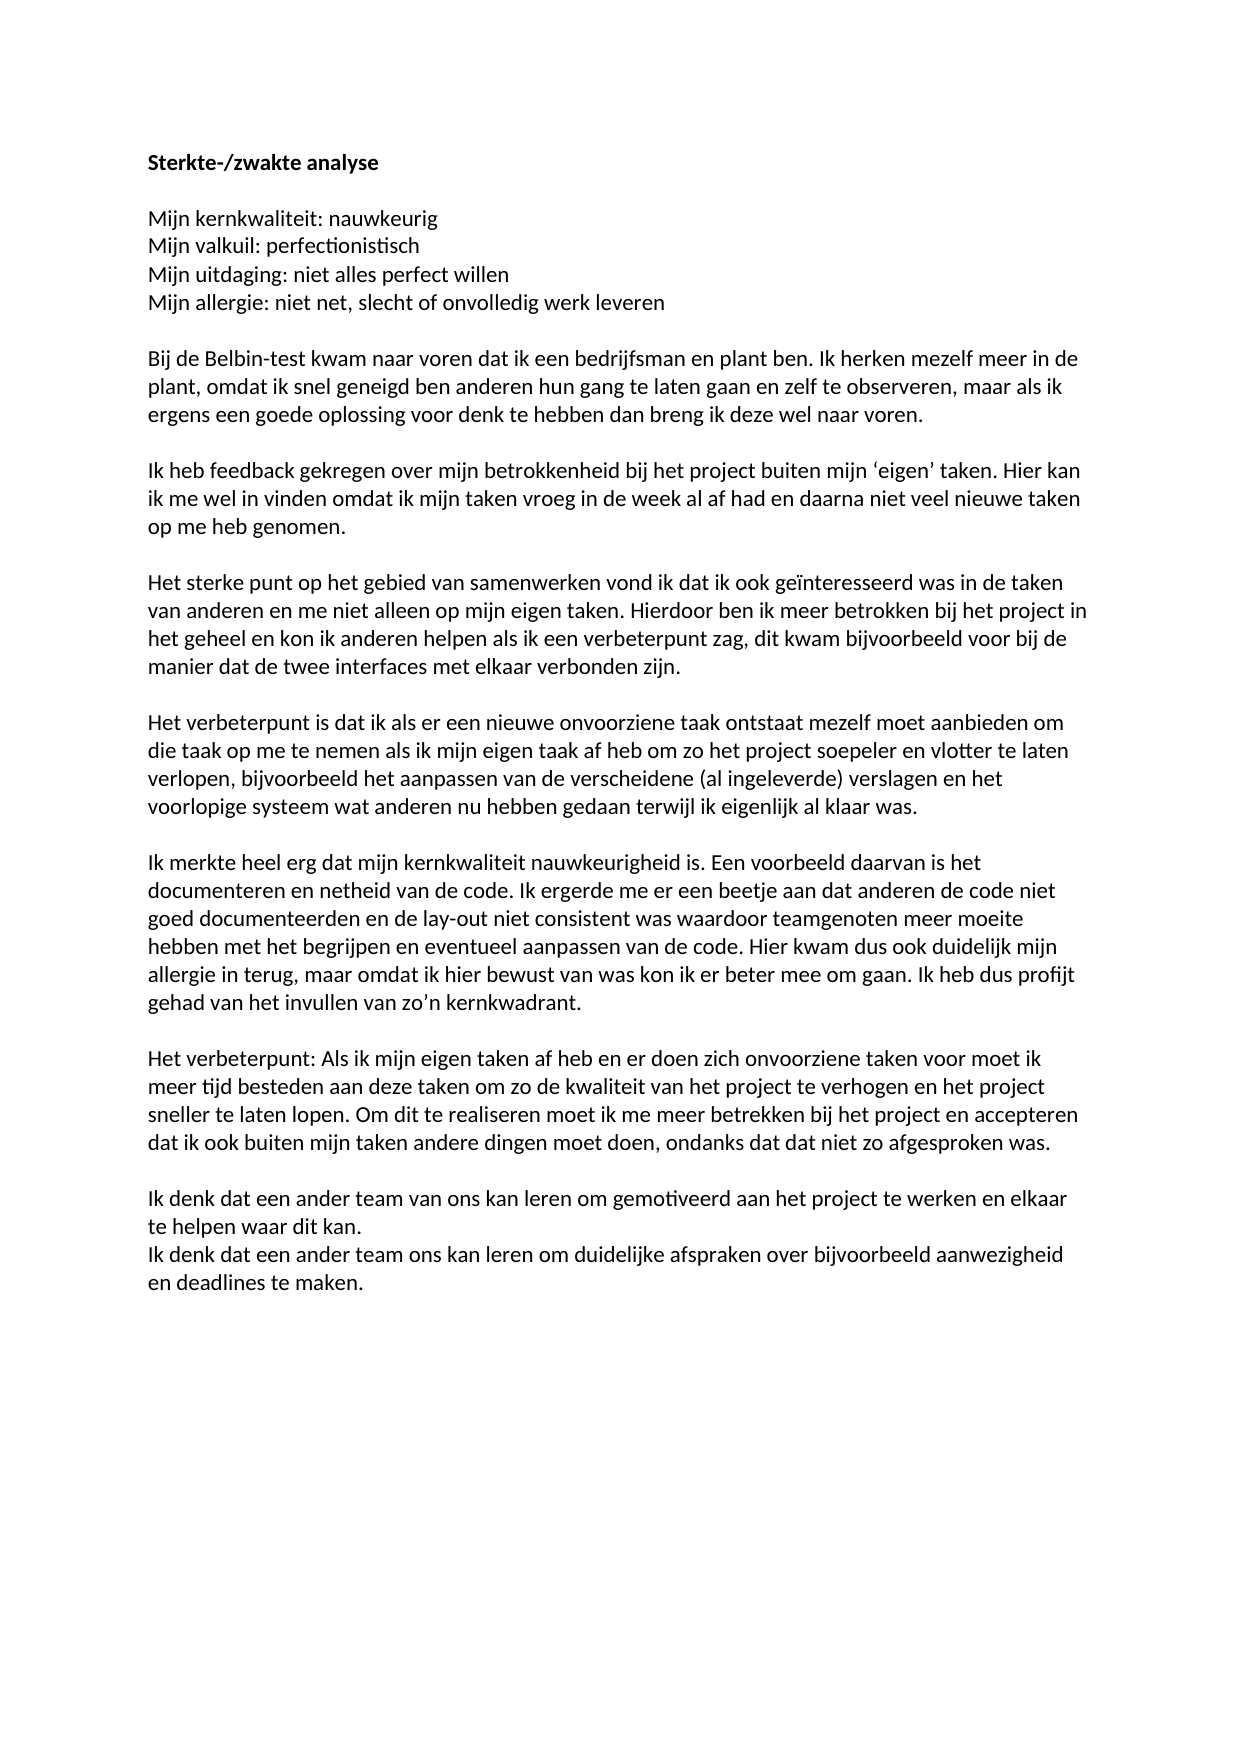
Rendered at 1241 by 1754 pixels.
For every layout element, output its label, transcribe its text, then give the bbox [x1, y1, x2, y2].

text Mijn uitdaging: niet alles perfect willen [148, 260, 1093, 288]
text Het sterke punt op het gebied van samenwerken vond ik dat ik ook geïnteresseerd was in de taken van anderen en me niet alleen op mijn eigen taken. Hierdoor ben ik meer betrokken bij het project in het geheel en kon ik anderen helpen als ik een verbeterpunt zag, dit kwam bijvoorbeeld voor bij de manier dat de twee interfaces met elkaar verbonden zijn. [148, 568, 1093, 680]
text Bij de Belbin-test kwam naar voren dat ik een bedrijfsman en plant ben. Ik herken mezelf meer in de plant, omdat ik snel geneigd ben anderen hun gang te laten gaan en zelf te observeren, maar als ik ergens een goede oplossing voor denk te hebben dan breng ik deze wel naar voren. [148, 344, 1093, 428]
text Het verbeterpunt is dat ik als er een nieuwe onvoorziene taak ontstaat mezelf moet aanbieden om die taak op me te nemen als ik mijn eigen taak af heb om zo het project soepeler en vlotter te laten verlopen, bijvoorbeeld het aanpassen van de verscheidene (al ingeleverde) verslagen en het voorlopige systeem wat anderen nu hebben gedaan terwijl ik eigenlijk al klaar was. [148, 708, 1093, 820]
text Mijn valkuil: perfectionistisch [148, 232, 1093, 260]
text Sterkte-/zwakte analyse [148, 148, 1093, 176]
text Ik heb feedback gekregen over mijn betrokkenheid bij het project buiten mijn ‘eigen’ taken. Hier kan ik me wel in vinden omdat ik mijn taken vroeg in de week al af had en daarna niet veel nieuwe taken op me heb genomen. [148, 456, 1093, 540]
text Mijn kernkwaliteit: nauwkeurig [148, 204, 1093, 232]
text Mijn allergie: niet net, slecht of onvolledig werk leveren [148, 288, 1093, 316]
text Ik merkte heel erg dat mijn kernkwaliteit nauwkeurigheid is. Een voorbeeld daarvan is het documenteren en netheid van de code. Ik ergerde me er een beetje aan dat anderen de code niet goed documenteerden en de lay-out niet consistent was waardoor teamgenoten meer moeite hebben met het begrijpen en eventueel aanpassen van de code. Hier kwam dus ook duidelijk mijn allergie in terug, maar omdat ik hier bewust van was kon ik er beter mee om gaan. Ik heb dus profijt gehad van het invullen van zo’n kernkwadrant. [148, 848, 1093, 1016]
text Ik denk dat een ander team van ons kan leren om gemotiveerd aan het project te werken en elkaar te helpen waar dit kan. [148, 1184, 1093, 1240]
text Ik denk dat een ander team ons kan leren om duidelijke afspraken over bijvoorbeeld aanwezigheid en deadlines te maken. [148, 1240, 1093, 1296]
text Het verbeterpunt: Als ik mijn eigen taken af heb en er doen zich onvoorziene taken voor moet ik meer tijd besteden aan deze taken om zo de kwaliteit van het project te verhogen en het project sneller te laten lopen. Om dit te realiseren moet ik me meer betrekken bij het project en accepteren dat ik ook buiten mijn taken andere dingen moet doen, ondanks dat dat niet zo afgesproken was. [148, 1044, 1093, 1156]
